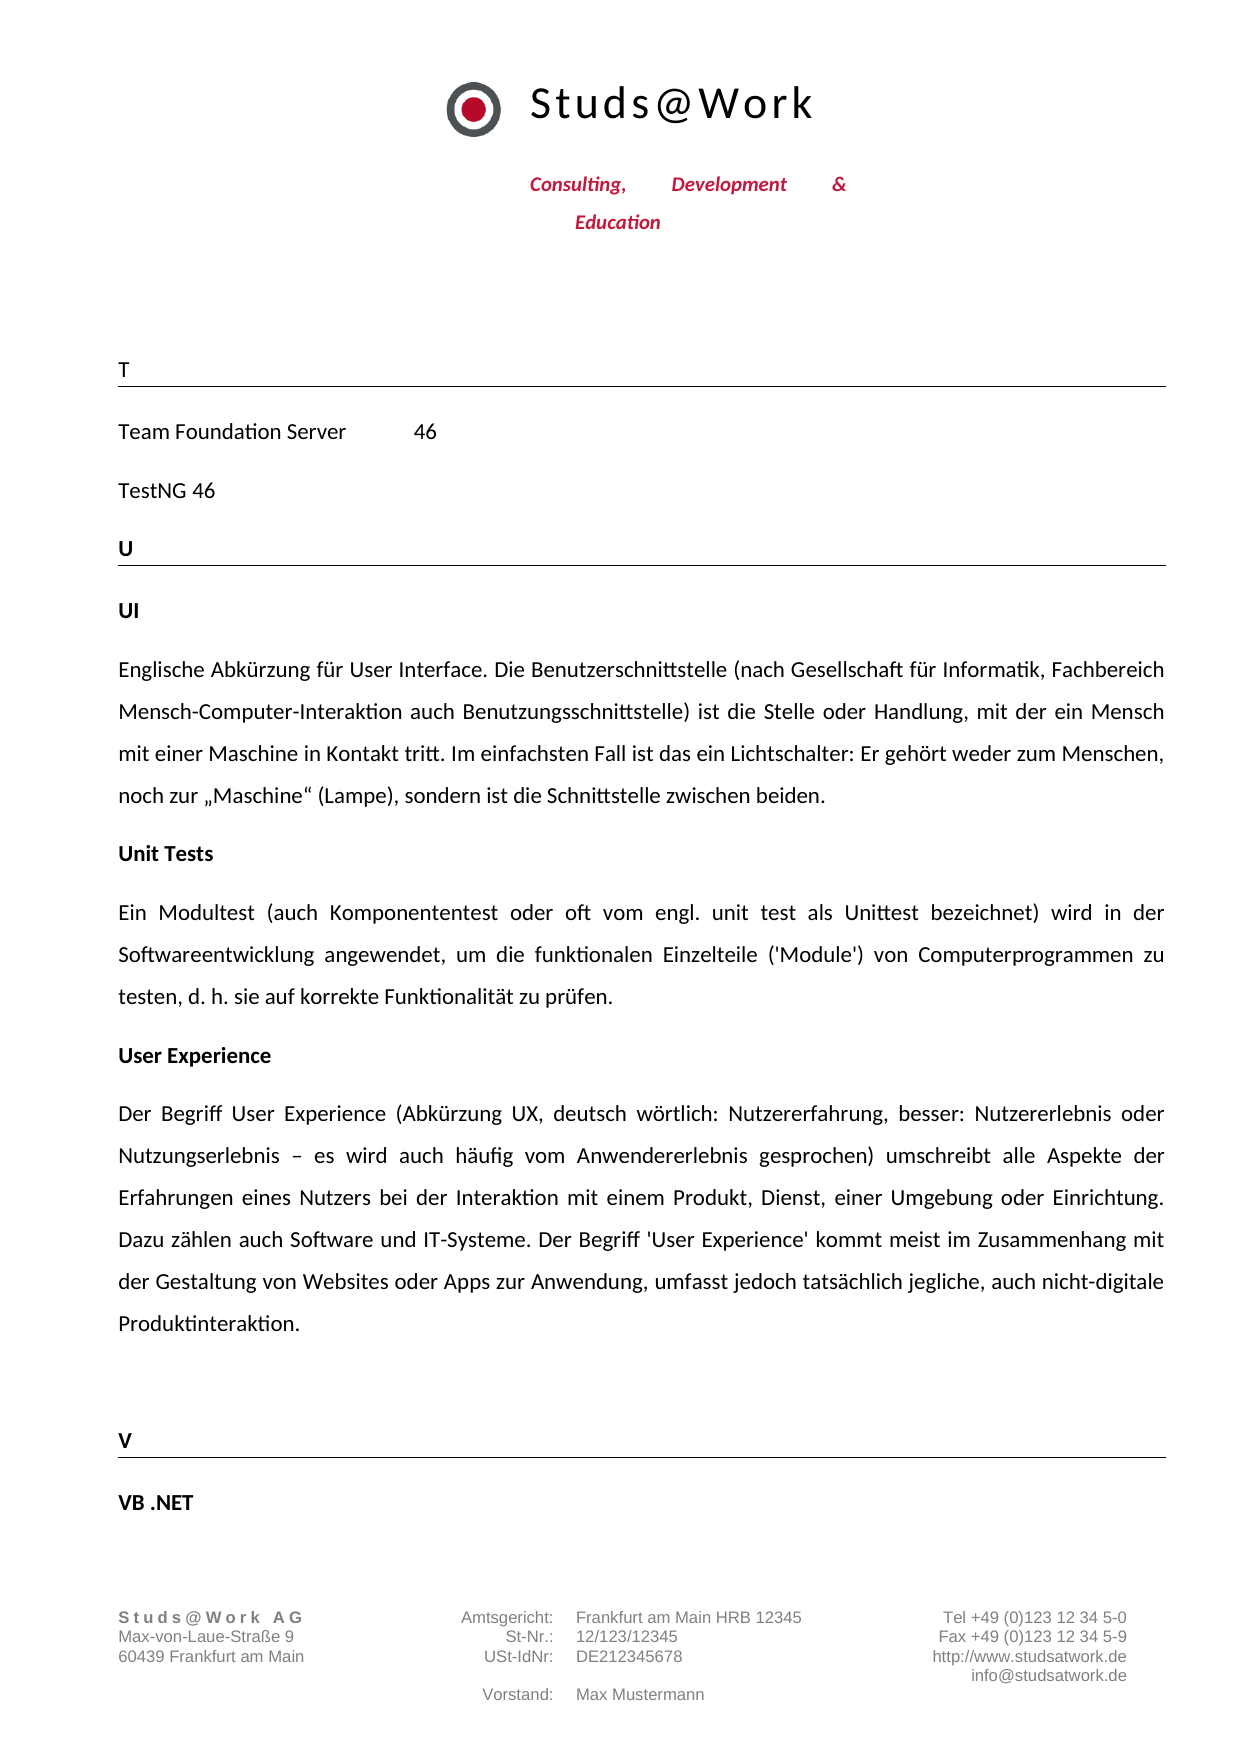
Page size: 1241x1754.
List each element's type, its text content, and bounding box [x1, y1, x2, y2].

text U [118, 534, 1166, 565]
text Englische Abkürzung für User Interface. Die Benutzerschnittstelle (nach Gesellschaft für Informatik, Fachbereich Mensch-Computer-Interaktion auch Benutzungsschnittstelle) ist die Stelle oder Handlung, mit der ein Mensch mit einer Maschine in Kontakt tritt. Im einfachsten Fall ist das ein Lichtschalter: Er gehört weder zum Menschen, noch zur „Maschine“ (Lampe), sondern ist die Schnittstelle zwischen beiden. [118, 655, 1166, 809]
text T [118, 356, 1166, 386]
text VB .NET [118, 1488, 1166, 1516]
text User Experience [118, 1041, 1166, 1069]
text V [118, 1427, 1166, 1457]
text Unit Tests [118, 839, 1166, 868]
text Der Begriff User Experience (Abkürzung UX, deutsch wörtlich: Nutzererfahrung, besser: Nutzererlebnis oder Nutzungserlebnis – es wird auch häufig vom Anwendererlebnis gesprochen) umschreibt alle Aspekte der Erfahrungen eines Nutzers bei der Interaktion mit einem Produkt, Dienst, einer Umgebung oder Einrichtung. Dazu zählen auch Software und IT-Systeme. Der Begriff 'User Experience' kommt meist im Zusammenhang mit der Gestaltung von Websites oder Apps zur Anwendung, umfasst jedoch tatsächlich jegliche, auch nicht-digitale Produktinteraktion. [118, 1099, 1166, 1337]
picture [435, 73, 508, 145]
text UI [118, 596, 1166, 624]
text Team Foundation Server 46 [118, 417, 1166, 445]
text TestNG 46 [118, 476, 1166, 504]
text Ein Modultest (auch Komponententest oder oft vom engl. unit test als Unittest bezeichnet) wird in der Softwareentwicklung angewendet, um die funktionalen Einzelteile ('Module') von Computerprogrammen zu testen, d. h. sie auf korrekte Funktionalität zu prüfen. [118, 898, 1166, 1010]
